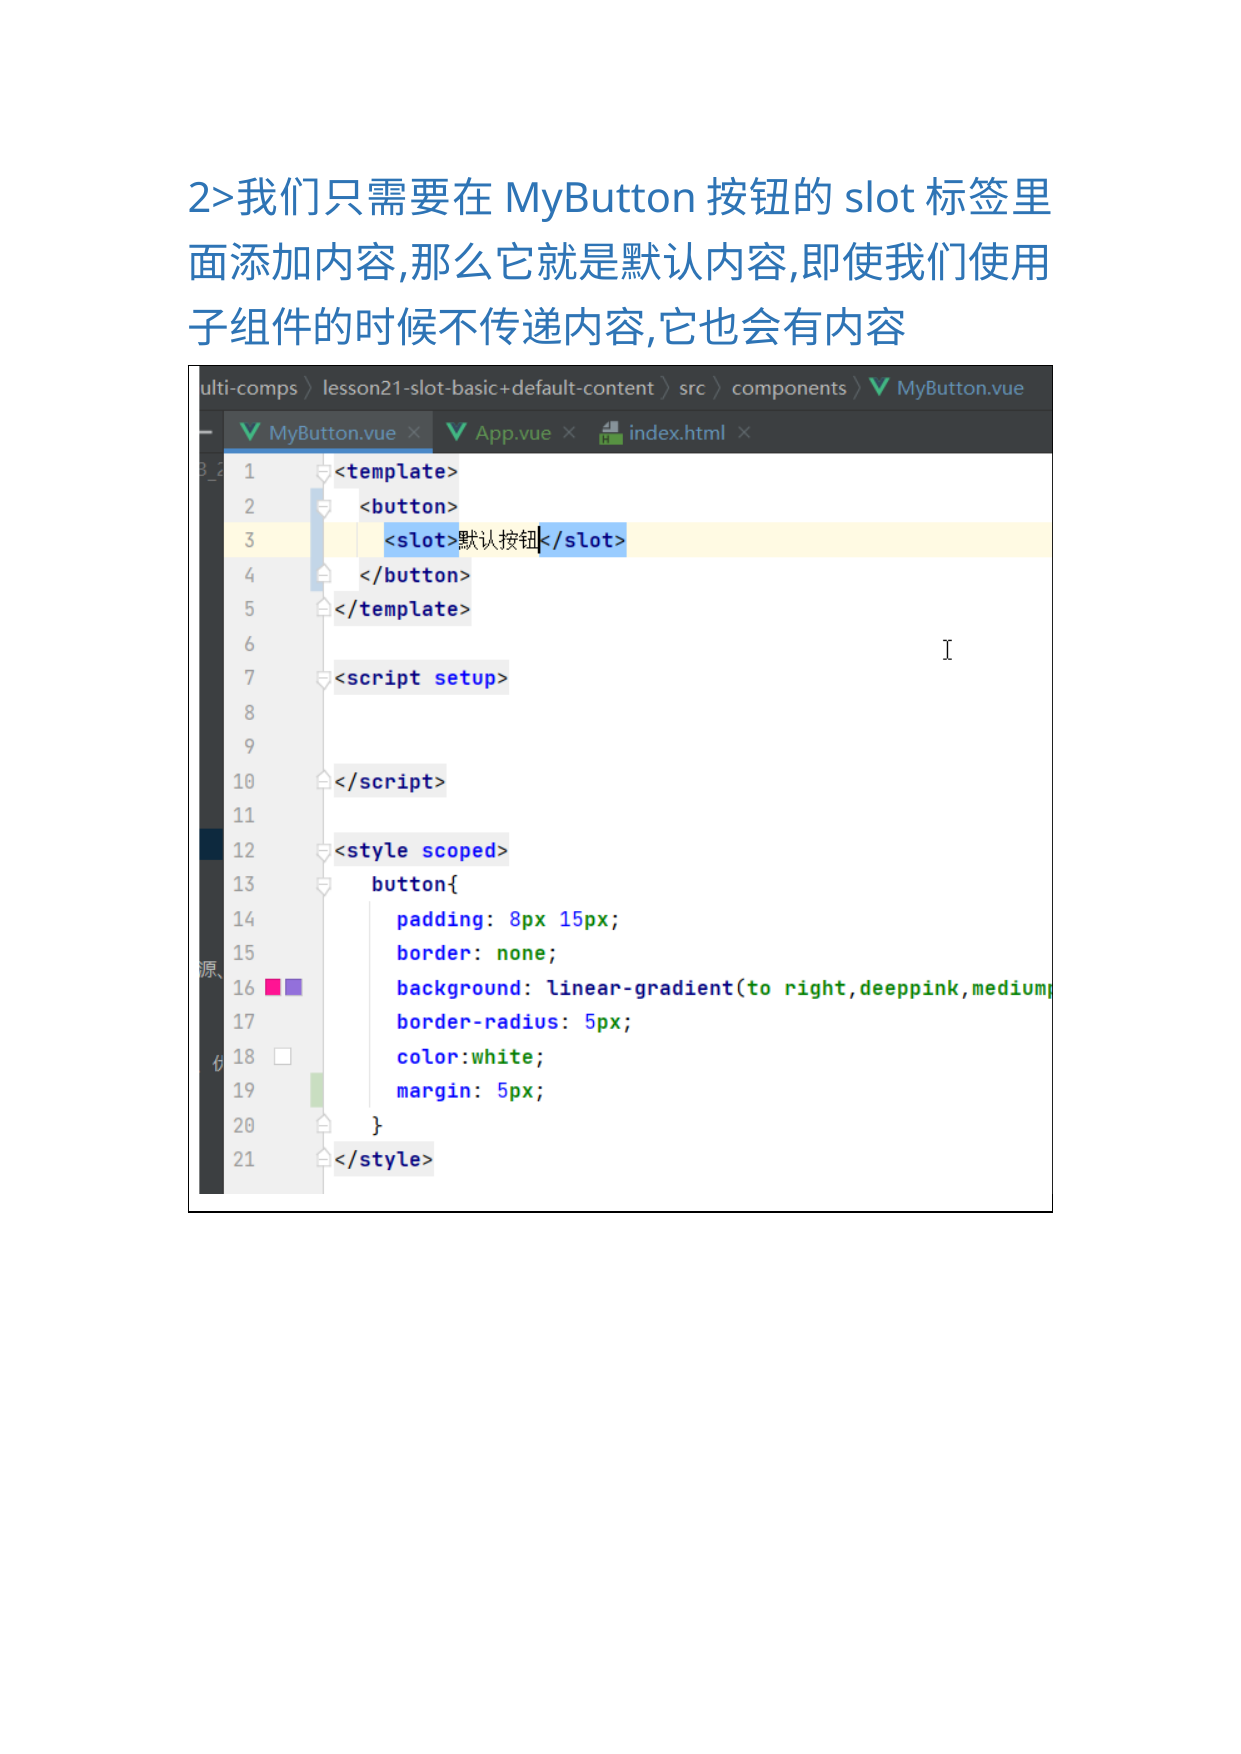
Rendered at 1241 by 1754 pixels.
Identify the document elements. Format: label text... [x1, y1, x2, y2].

picture [199, 366, 1053, 1194]
subtitle 2>我们只需要在MyButton按钮的slot标签里面添加内容,那么它就是默认内容,即使我们使用子组件的时候不传递内容,它也会有内容 [187, 162, 1053, 357]
table_header [189, 366, 1052, 1211]
